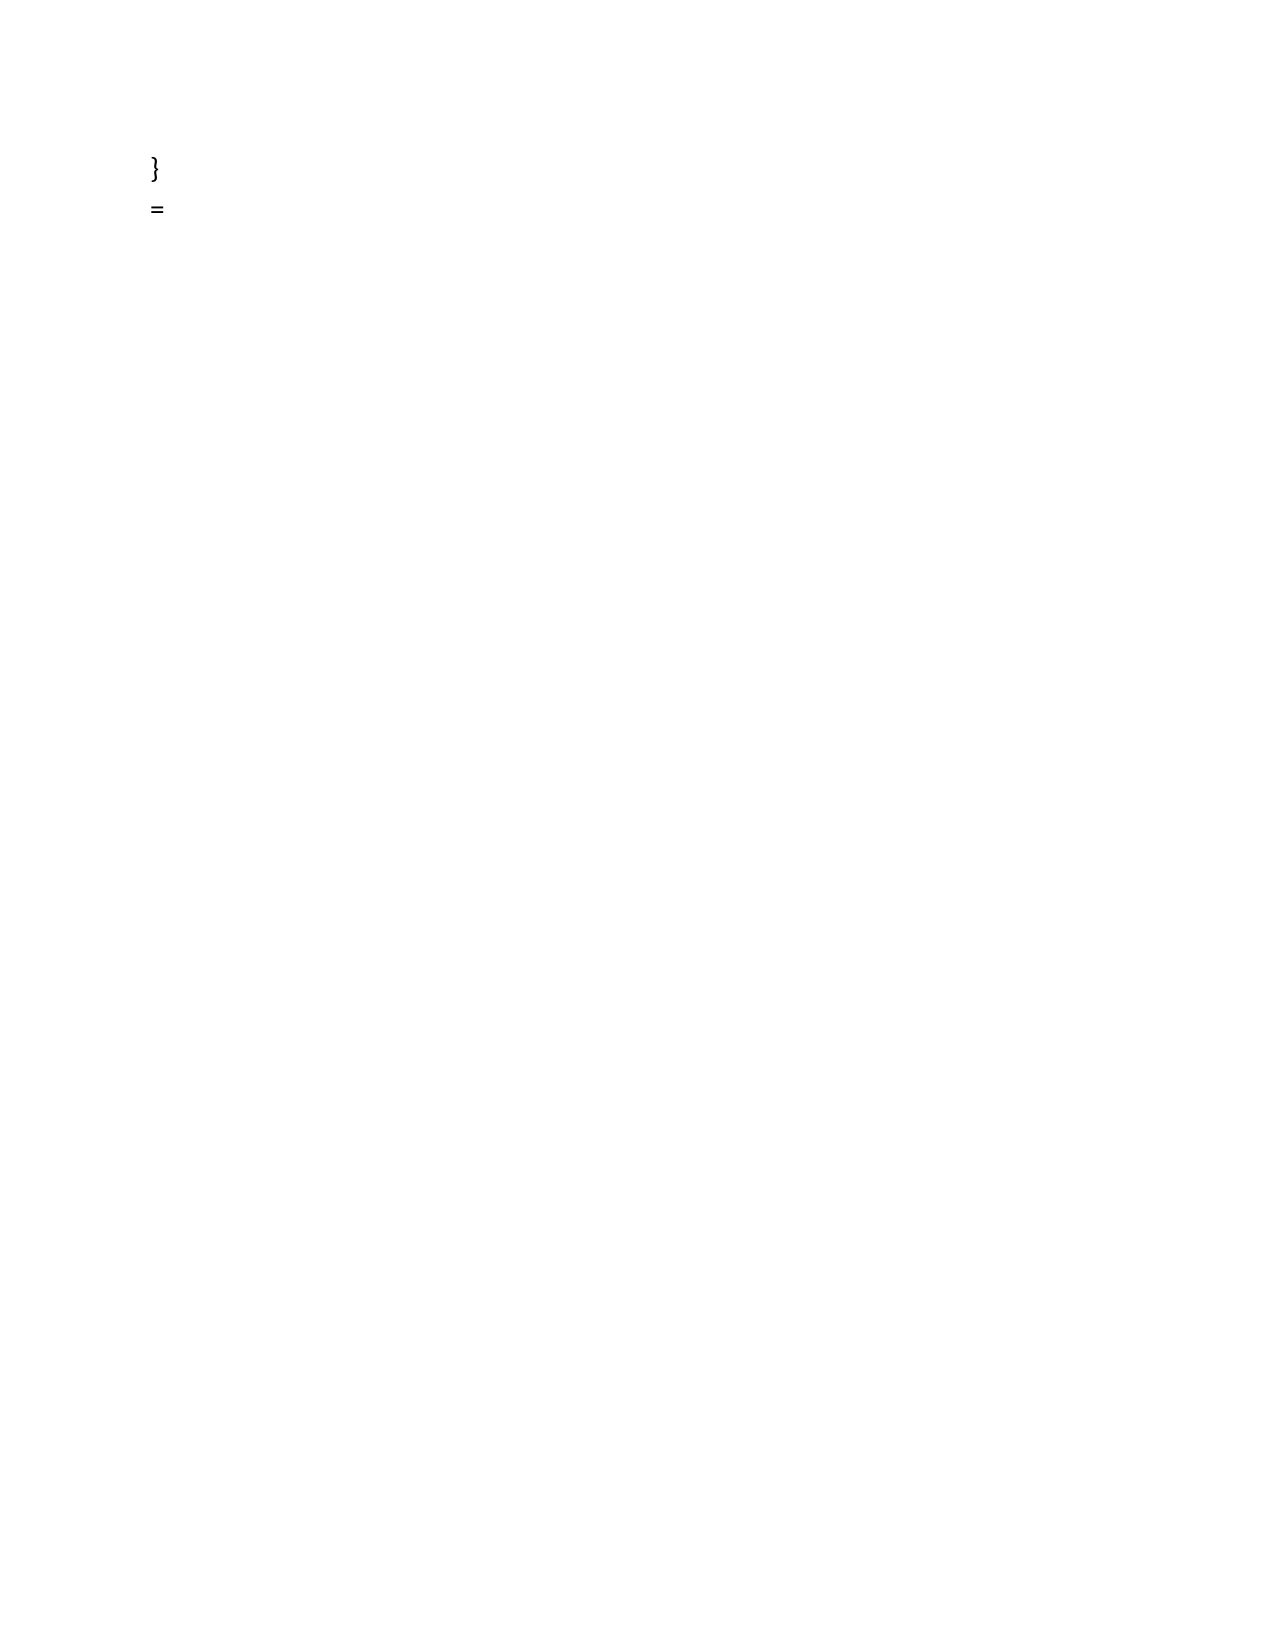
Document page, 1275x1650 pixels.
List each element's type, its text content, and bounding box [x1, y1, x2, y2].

list = [150, 191, 1125, 227]
list } [150, 150, 1125, 186]
